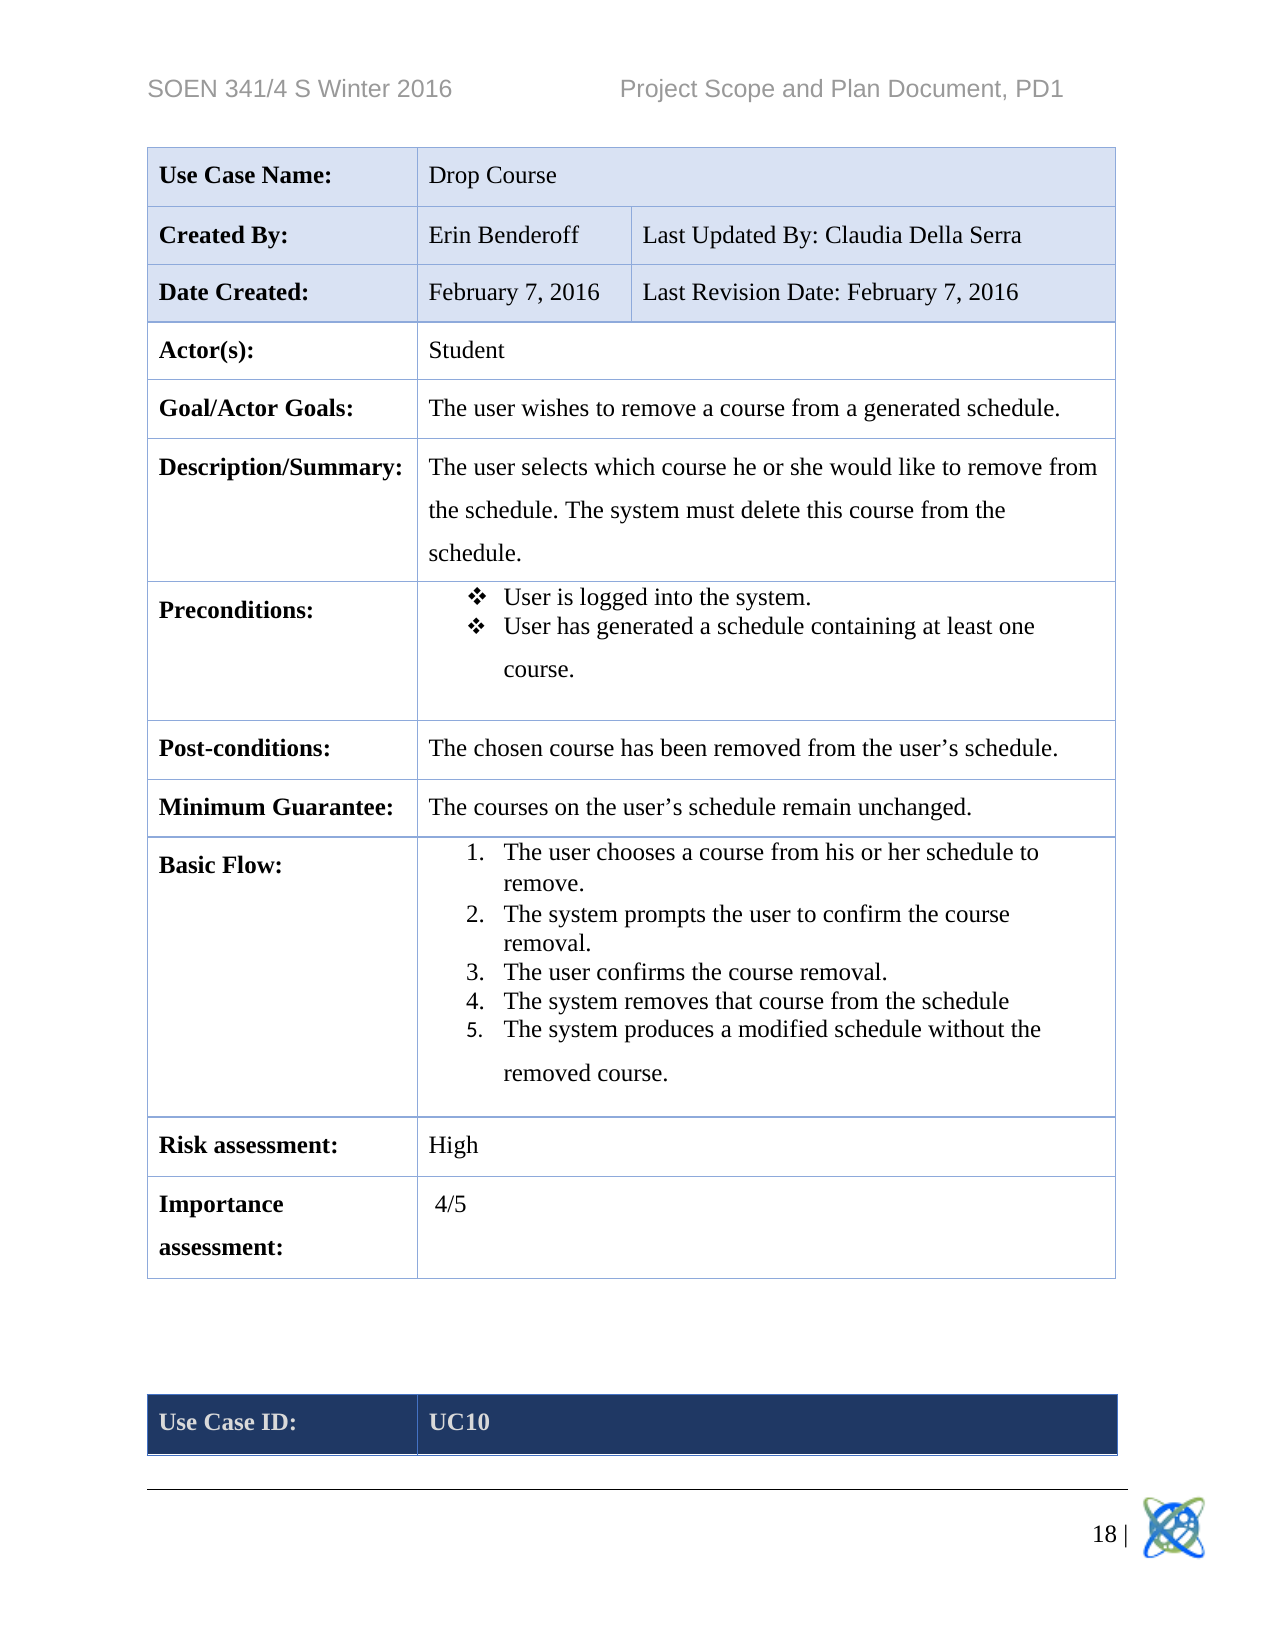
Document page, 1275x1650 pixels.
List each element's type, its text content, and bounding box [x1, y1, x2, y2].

table_cell Basic Flow: [148, 838, 417, 1116]
table_cell The chosen course has been removed from the user’s schedule. [418, 721, 1115, 779]
table_cell The user wishes to remove a course from a generated schedule. [418, 380, 1115, 438]
table_cell Erin Benderoff [418, 207, 631, 264]
table_cell February 7, 2016 [418, 265, 631, 321]
table_cell Created By: [148, 207, 417, 264]
table_cell The user selects which course he or she would like to remove from the schedule. The system must delete this course from the schedule. [418, 439, 1115, 581]
picture [1123, 1490, 1224, 1566]
table_cell Drop Course [418, 148, 1115, 206]
table_cell 4/5 [418, 1177, 1115, 1278]
table_cell Preconditions: [148, 582, 417, 719]
table_cell Minimum Guarantee: [148, 780, 417, 836]
table_cell The courses on the user’s schedule remain unchanged. [418, 780, 1115, 836]
table_cell User is logged into the system. User has generated a schedule containing at least one course. [418, 582, 1115, 719]
table_cell Last Revision Date: February 7, 2016 [632, 265, 1115, 321]
table_cell Risk assessment: [148, 1118, 417, 1176]
table_header UC10 [418, 1395, 1117, 1454]
table_cell Post-conditions: [148, 721, 417, 779]
table_cell Actor(s): [148, 323, 417, 379]
table_cell Last Updated By: Claudia Della Serra [632, 207, 1115, 264]
table_cell Date Created: [148, 265, 417, 321]
table_cell The user chooses a course from his or her schedule to remove. The system prompts the user to confirm the course removal. The user confirms the course removal. The system removes that course from the schedule The system produces a modified schedule without the removed course. [418, 838, 1115, 1116]
table_header Use Case ID: [148, 1395, 417, 1454]
table_cell Description/Summary: [148, 439, 417, 581]
table_cell High [418, 1118, 1115, 1176]
table_cell Importance assessment: [148, 1177, 417, 1278]
table_cell Student [418, 323, 1115, 379]
table_cell Use Case Name: [148, 148, 417, 206]
table_cell Goal/Actor Goals: [148, 380, 417, 438]
